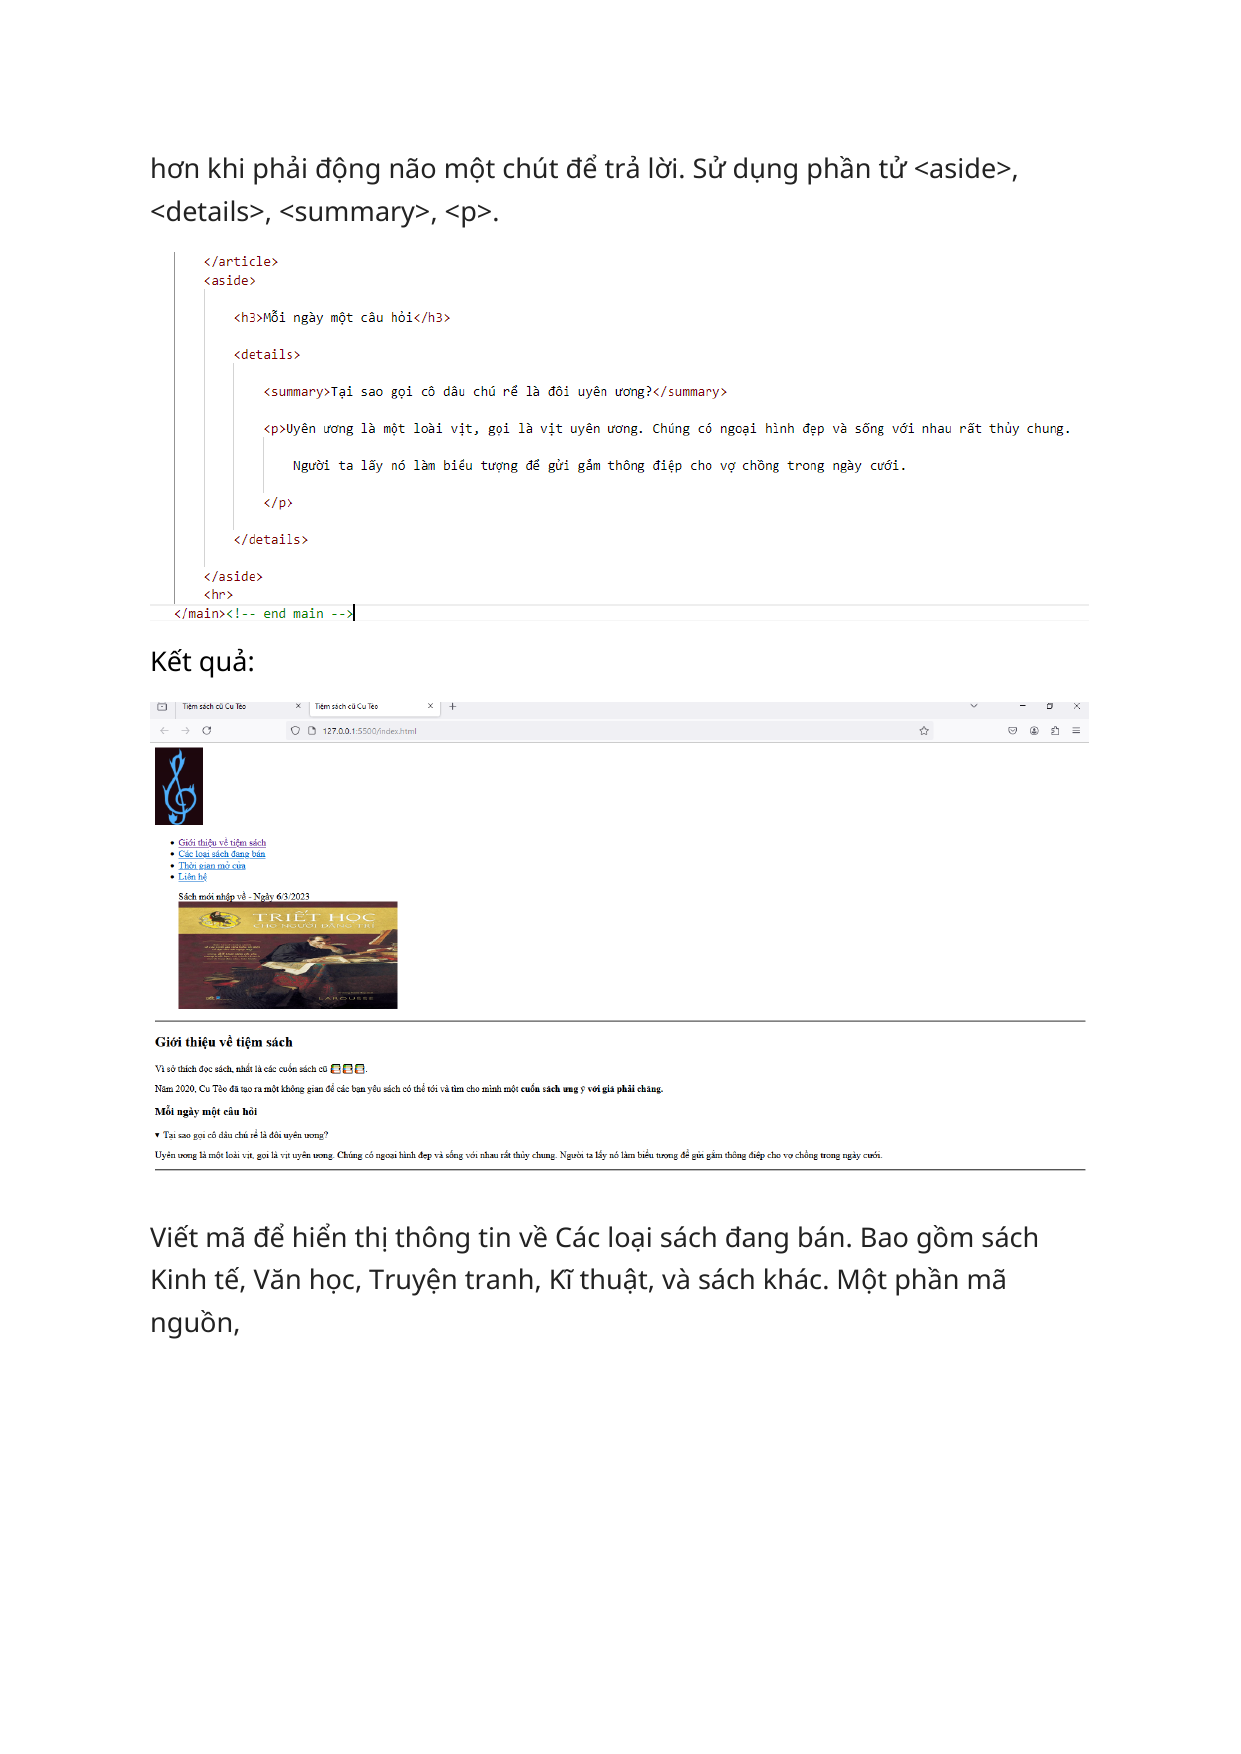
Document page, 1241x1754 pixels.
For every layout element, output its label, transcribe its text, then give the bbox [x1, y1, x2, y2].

text Kết quả: [150, 643, 1090, 680]
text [150, 150, 1090, 229]
picture [150, 252, 1089, 621]
text Viết mã để hiển thị thông tin về Các loại sách đang bán. Bao gồm sách Kinh tế, Văn học, Truyện tranh, Kĩ thuật, và sách khác. Một phần mã nguồn, [150, 1218, 1090, 1340]
picture [150, 702, 1089, 1196]
